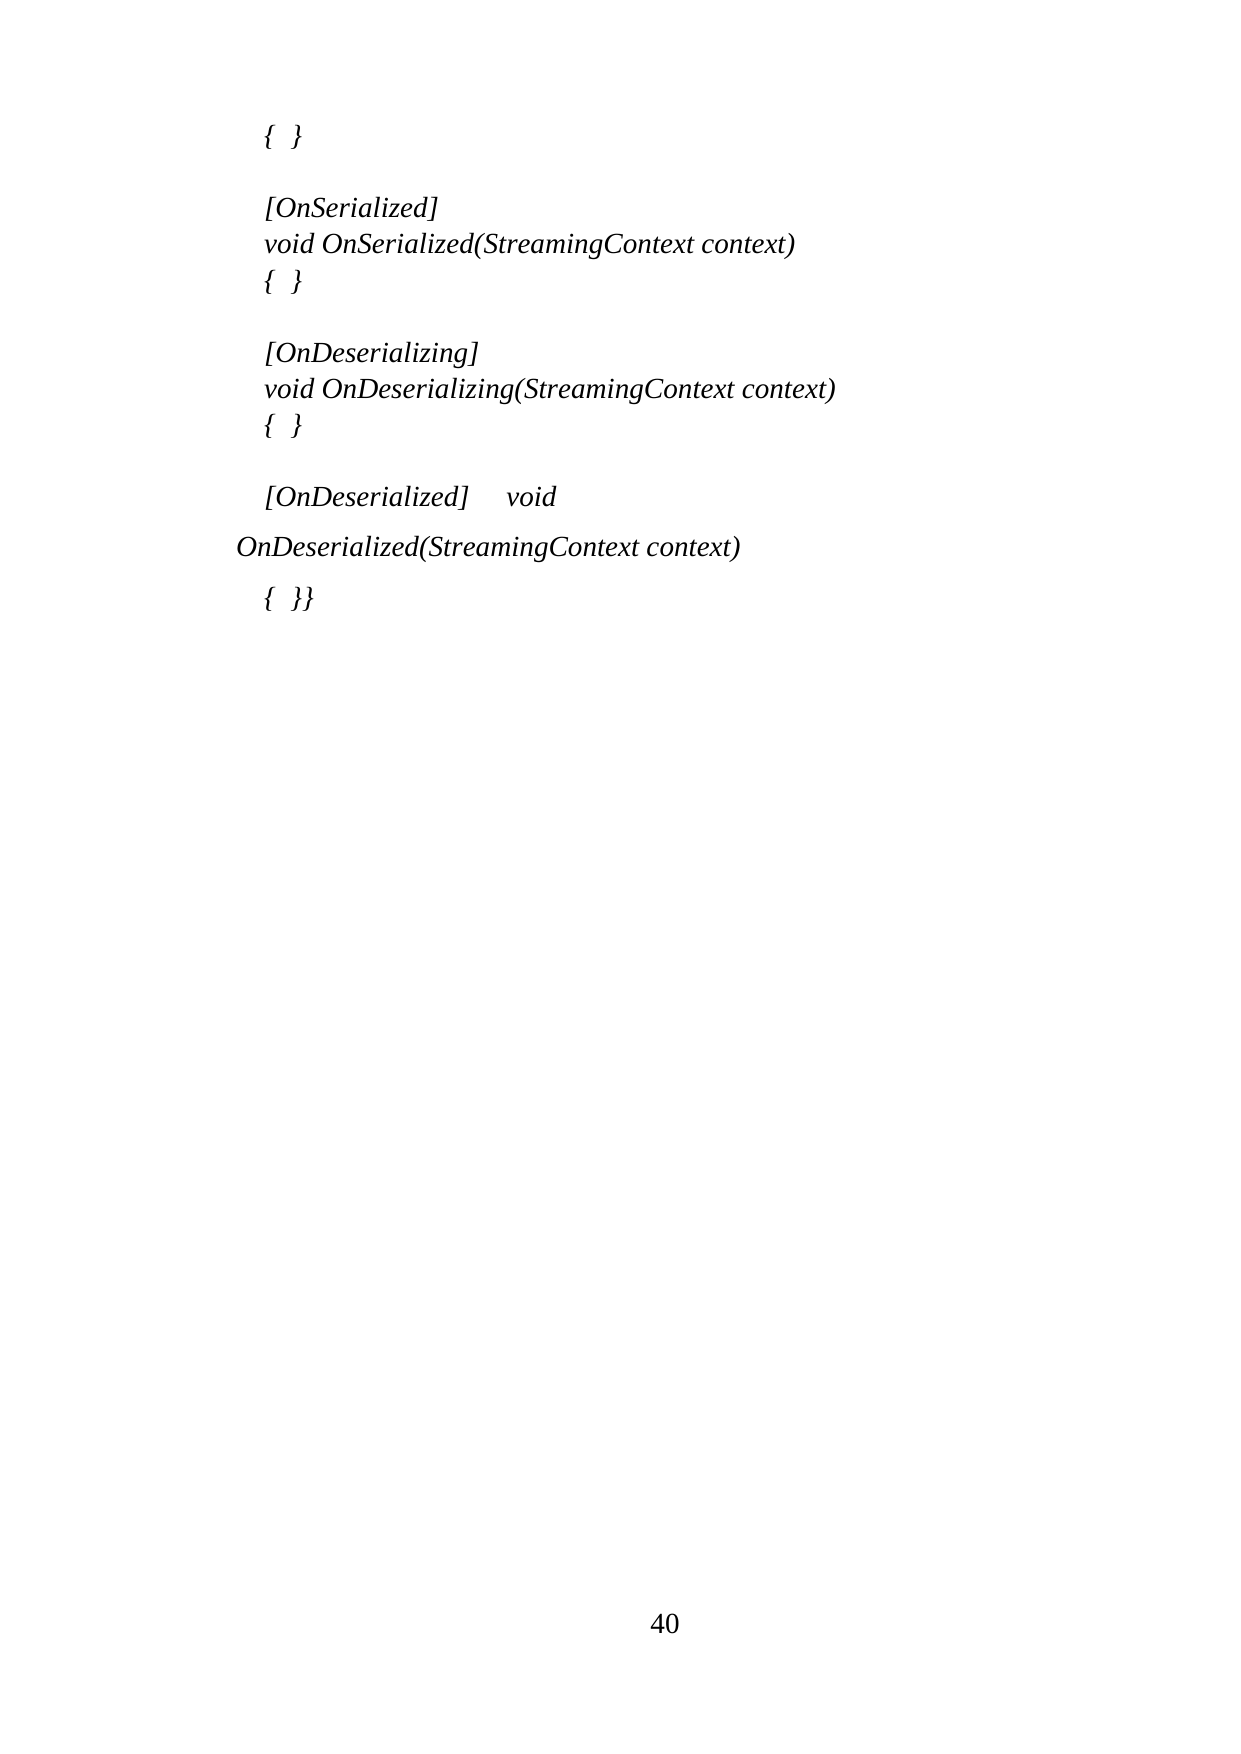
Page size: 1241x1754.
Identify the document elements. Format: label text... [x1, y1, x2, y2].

text void OnSerialized(StreamingContext context) [235, 227, 1160, 260]
text { } [235, 118, 1160, 152]
text [OnDeserializing] [235, 335, 1160, 368]
text { } [235, 407, 1160, 441]
text [OnDeserialized] void OnDeserialized(StreamingContext context) [235, 479, 827, 563]
text { } [235, 263, 1160, 296]
text { }} [235, 580, 1160, 614]
text void OnDeserializing(StreamingContext context) [235, 371, 1160, 405]
text [OnSerialized] [235, 190, 1160, 224]
